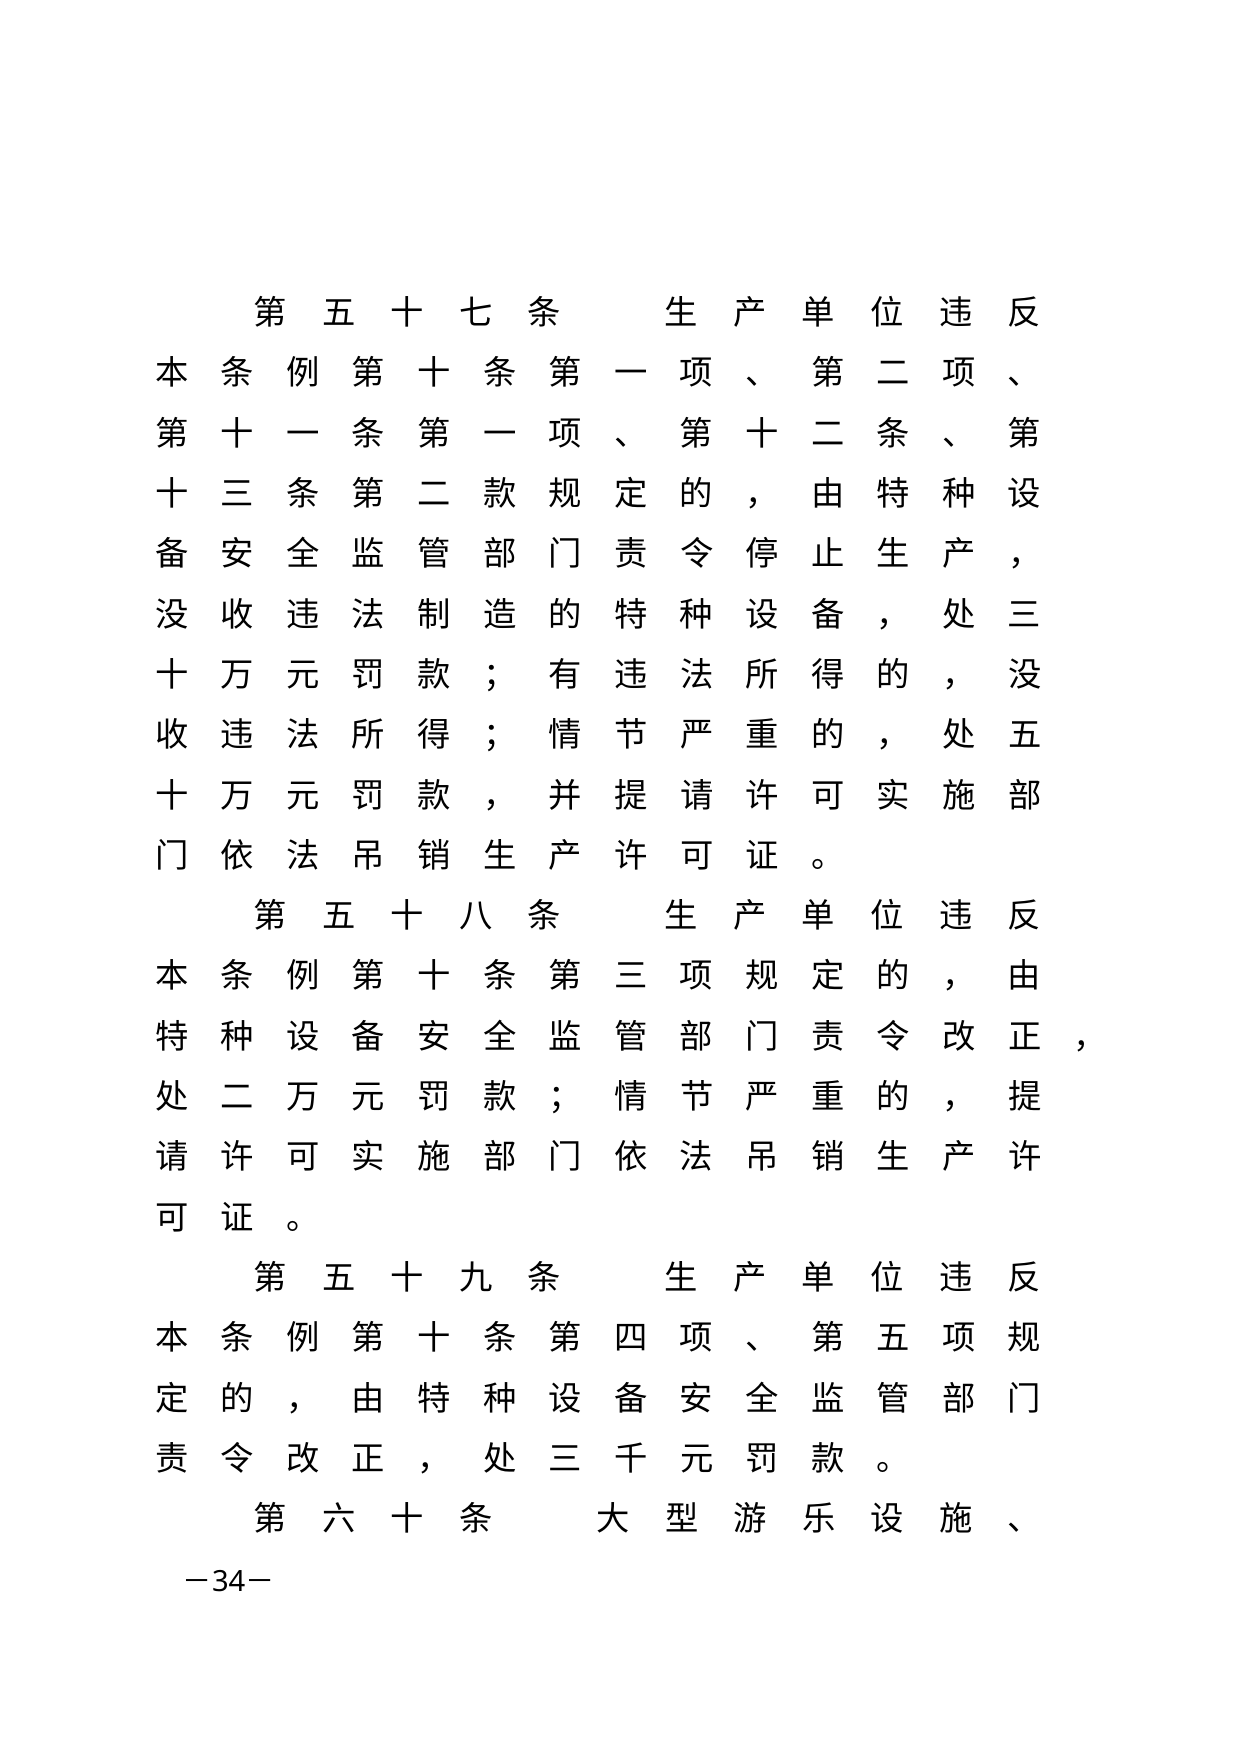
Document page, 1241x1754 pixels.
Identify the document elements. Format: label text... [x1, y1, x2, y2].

text 第六十条 大型游乐设施、客运索道的制造单位违反本条例第十一条第二项、第三项规定的，由特种设备安全监管部门责令限期改正；逾期未改正的，责令停止制造、销售，处十万元罚款；有违法所得的，没收违法所得。 [155, 1486, 1073, 1546]
text 第五十八条 生产单位违反本条例第十条第三项规定的，由特种设备安全监管部门责令改正，处二万元罚款；情节严重的，提请许可实施部门依法吊销生产许可证。 [155, 883, 1073, 1245]
text 第五十九条 生产单位违反本条例第十条第四项、第五项规定的，由特种设备安全监管部门责令改正，处三千元罚款。 [155, 1245, 1073, 1486]
text 第五十七条 生产单位违反本条例第十条第一项、第二项、第十一条第一项、第十二条、第十三条第二款规定的，由特种设备安全监管部门责令停止生产，没收违法制造的特种设备，处三十万元罚款；有违法所得的，没收违法所得；情节严重的，处五十万元罚款，并提请许可实施部门依法吊销生产许可证。 [155, 280, 1073, 883]
